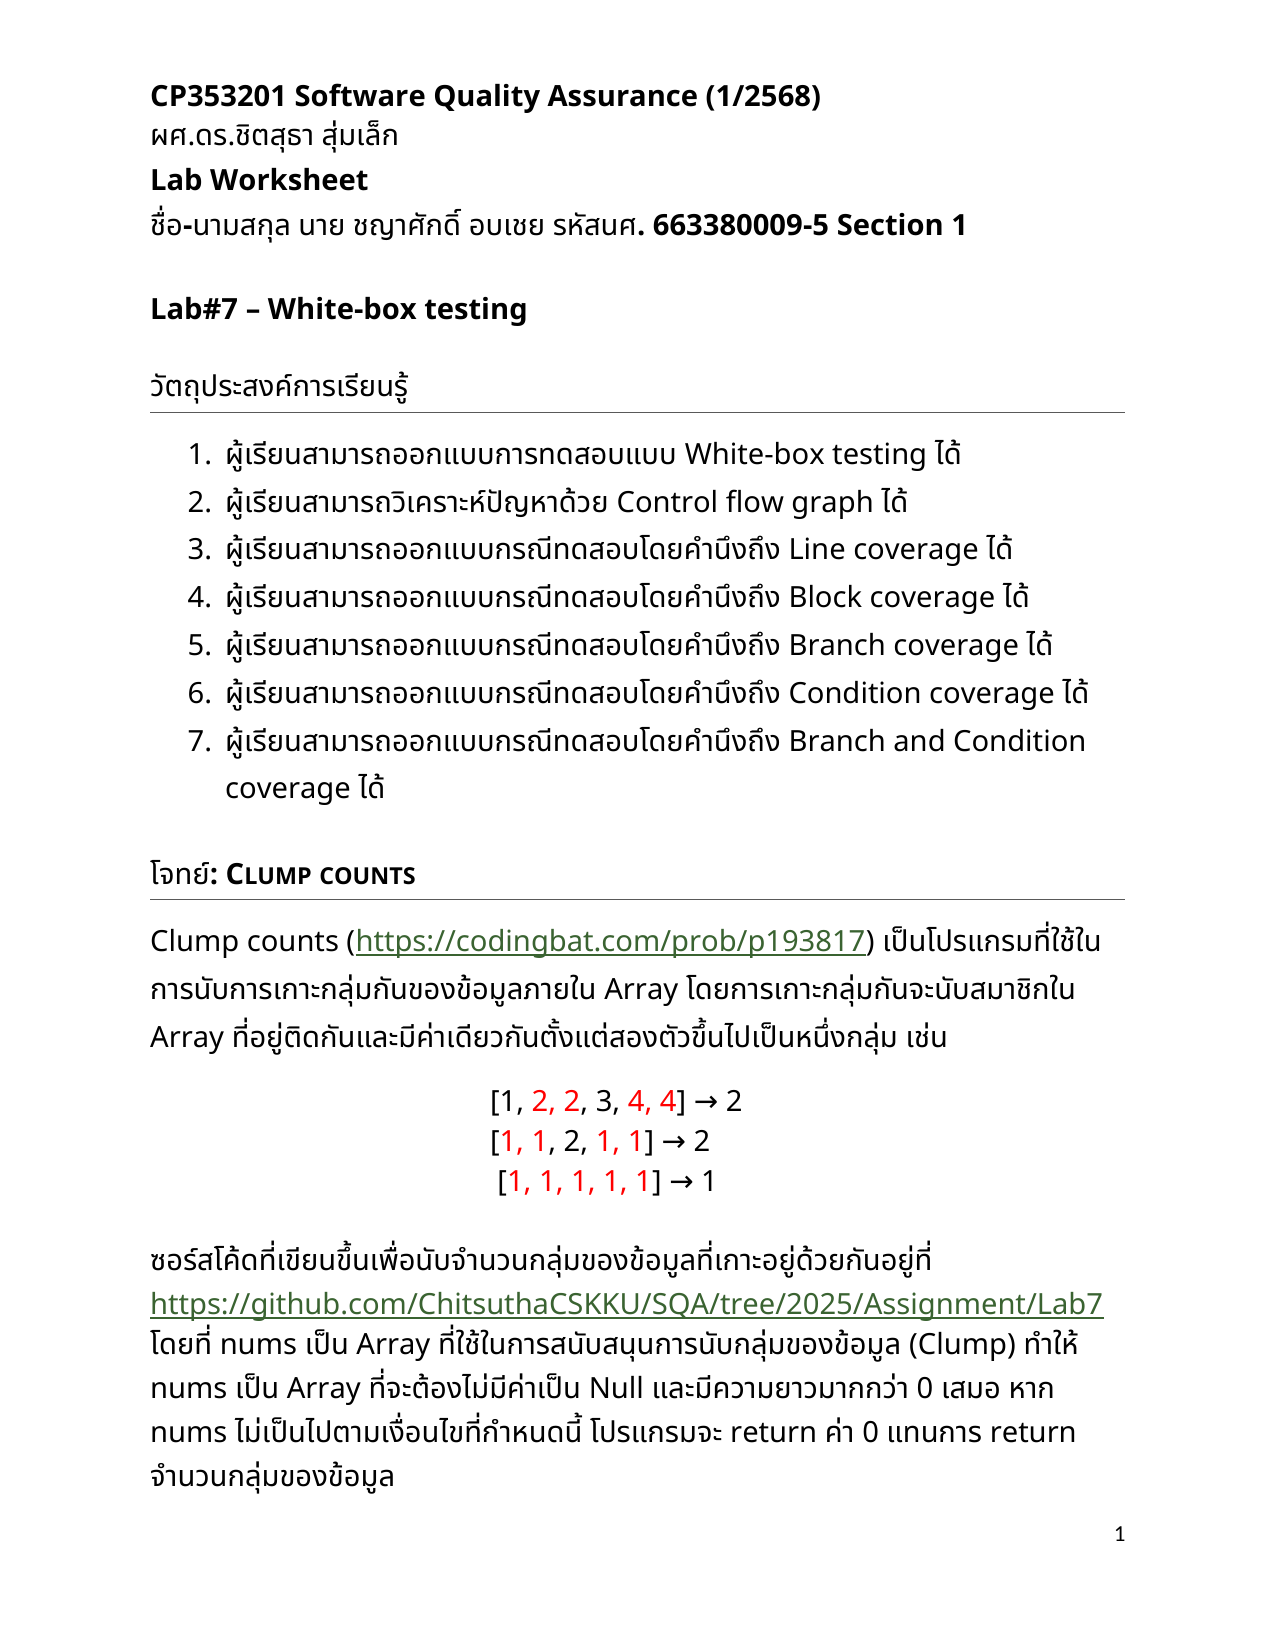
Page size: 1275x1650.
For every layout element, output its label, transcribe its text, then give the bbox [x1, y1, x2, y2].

list ผู้เรียนสามารถออกแบบกรณีทดสอบโดยคำนึงถึง Branch coverage ได้ [187, 624, 1125, 668]
text ซอร์สโค้ดที่เขียนขึ้นเพื่อนับจำนวนกลุ่มของข้อมูลที่เกาะอยู่ด้วยกันอยู่ที่ https://github.com/ChitsuthaCSKKU/SQA/tree/2025/Assignment/Lab7 โดยที่ nums เป็น Array ที่ใช้ในการสนับสนุนการนับกลุ่มของข้อมูล (Clump) ทำให้ nums เป็น Array ที่จะต้องไม่มีค่าเป็น Null และมีความยาวมากกว่า 0 เสมอ หาก nums ไม่เป็นไปตามเงื่อนไขที่กำหนดนี้ โปรแกรมจะ return ค่า 0 แทนการ return จำนวนกลุ่มของข้อมูล [150, 1239, 1125, 1500]
list ผู้เรียนสามารถวิเคราะห์ปัญหาด้วย Control flow graph ได้ [187, 481, 1125, 525]
text [1, 1, 2, 1, 1] → 2 [490, 1120, 1125, 1160]
text Clump counts (https://codingbat.com/prob/p193817) เป็นโปรแกรมที่ใช้ในการนับการเกาะกลุ่มกันของข้อมูลภายใน Array โดยการเกาะกลุ่มกันจะนับสมาชิกใน Array ที่อยู่ติดกันและมีค่าเดียวกันตั้งแต่สองตัวขึ้นไปเป็นหนึ่งกลุ่ม เช่น [150, 921, 1125, 1060]
subtitle วัตถุประสงค์การเรียนรู้ [150, 366, 1125, 412]
text [1, 1, 1, 1, 1] → 1 [490, 1160, 1125, 1199]
text [1, 2, 2, 3, 4, 4] → 2 [490, 1080, 1125, 1120]
list ผู้เรียนสามารถออกแบบกรณีทดสอบโดยคำนึงถึง Line coverage ได้ [187, 529, 1125, 573]
list ผู้เรียนสามารถออกแบบกรณีทดสอบโดยคำนึงถึง Branch and Condition coverage ได้ [187, 720, 1125, 812]
list ผู้เรียนสามารถออกแบบกรณีทดสอบโดยคำนึงถึง Condition coverage ได้ [187, 672, 1125, 716]
list ผู้เรียนสามารถออกแบบการทดสอบแบบ White-box testing ได้ [187, 433, 1125, 477]
title Lab#7 – White-box testing [150, 288, 1125, 328]
subtitle โจทย์: Clump counts [150, 853, 1125, 899]
list ผู้เรียนสามารถออกแบบกรณีทดสอบโดยคำนึงถึง Block coverage ได้ [187, 576, 1125, 621]
